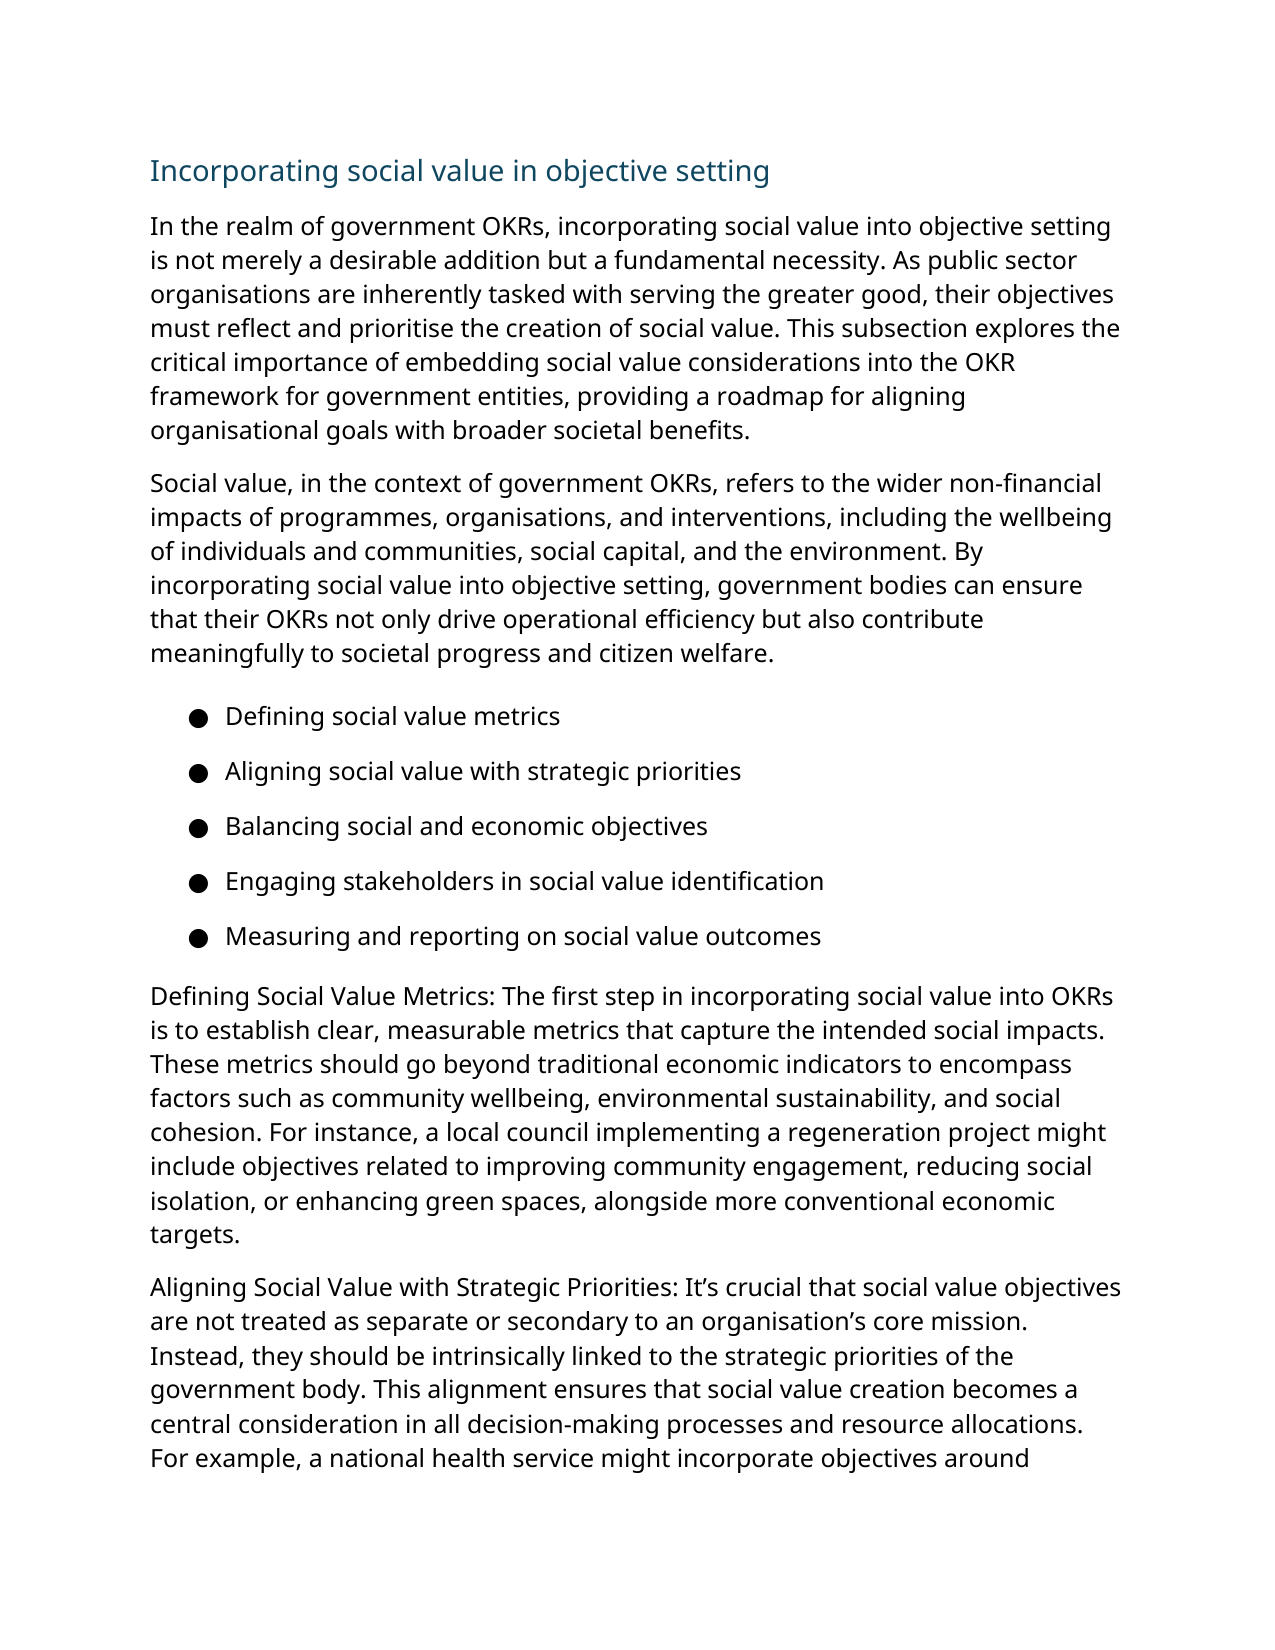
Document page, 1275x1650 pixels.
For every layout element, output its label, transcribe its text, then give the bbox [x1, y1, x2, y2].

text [150, 1270, 1125, 1474]
text Social value, in the context of government OKRs, refers to the wider non-financial impacts of programmes, organisations, and interventions, including the wellbeing of individuals and communities, social capital, and the environment. By incorporating social value into objective setting, government bodies can ensure that their OKRs not only drive operational efficiency but also contribute meaningfully to societal progress and citizen welfare. [150, 466, 1125, 670]
list Measuring and reporting on social value outcomes [187, 909, 1125, 960]
text Defining Social Value Metrics: The first step in incorporating social value into OKRs is to establish clear, measurable metrics that capture the intended social impacts. These metrics should go beyond traditional economic indicators to encompass factors such as community wellbeing, environmental sustainability, and social cohesion. For instance, a local council implementing a regeneration project might include objectives related to improving community engagement, reducing social isolation, or enhancing green spaces, alongside more conventional economic targets. [150, 979, 1125, 1251]
list Engaging stakeholders in social value identification [187, 854, 1125, 905]
list Aligning social value with strategic priorities [187, 744, 1125, 795]
list Balancing social and economic objectives [187, 799, 1125, 850]
text In the realm of government OKRs, incorporating social value into objective setting is not merely a desirable addition but a fundamental necessity. As public sector organisations are inherently tasked with serving the greater good, their objectives must reflect and prioritise the creation of social value. This subsection explores the critical importance of embedding social value considerations into the OKR framework for government entities, providing a roadmap for aligning organisational goals with broader societal benefits. [150, 208, 1125, 447]
subtitle Incorporating social value in objective setting [150, 150, 1125, 190]
list Defining social value metrics [187, 689, 1125, 740]
